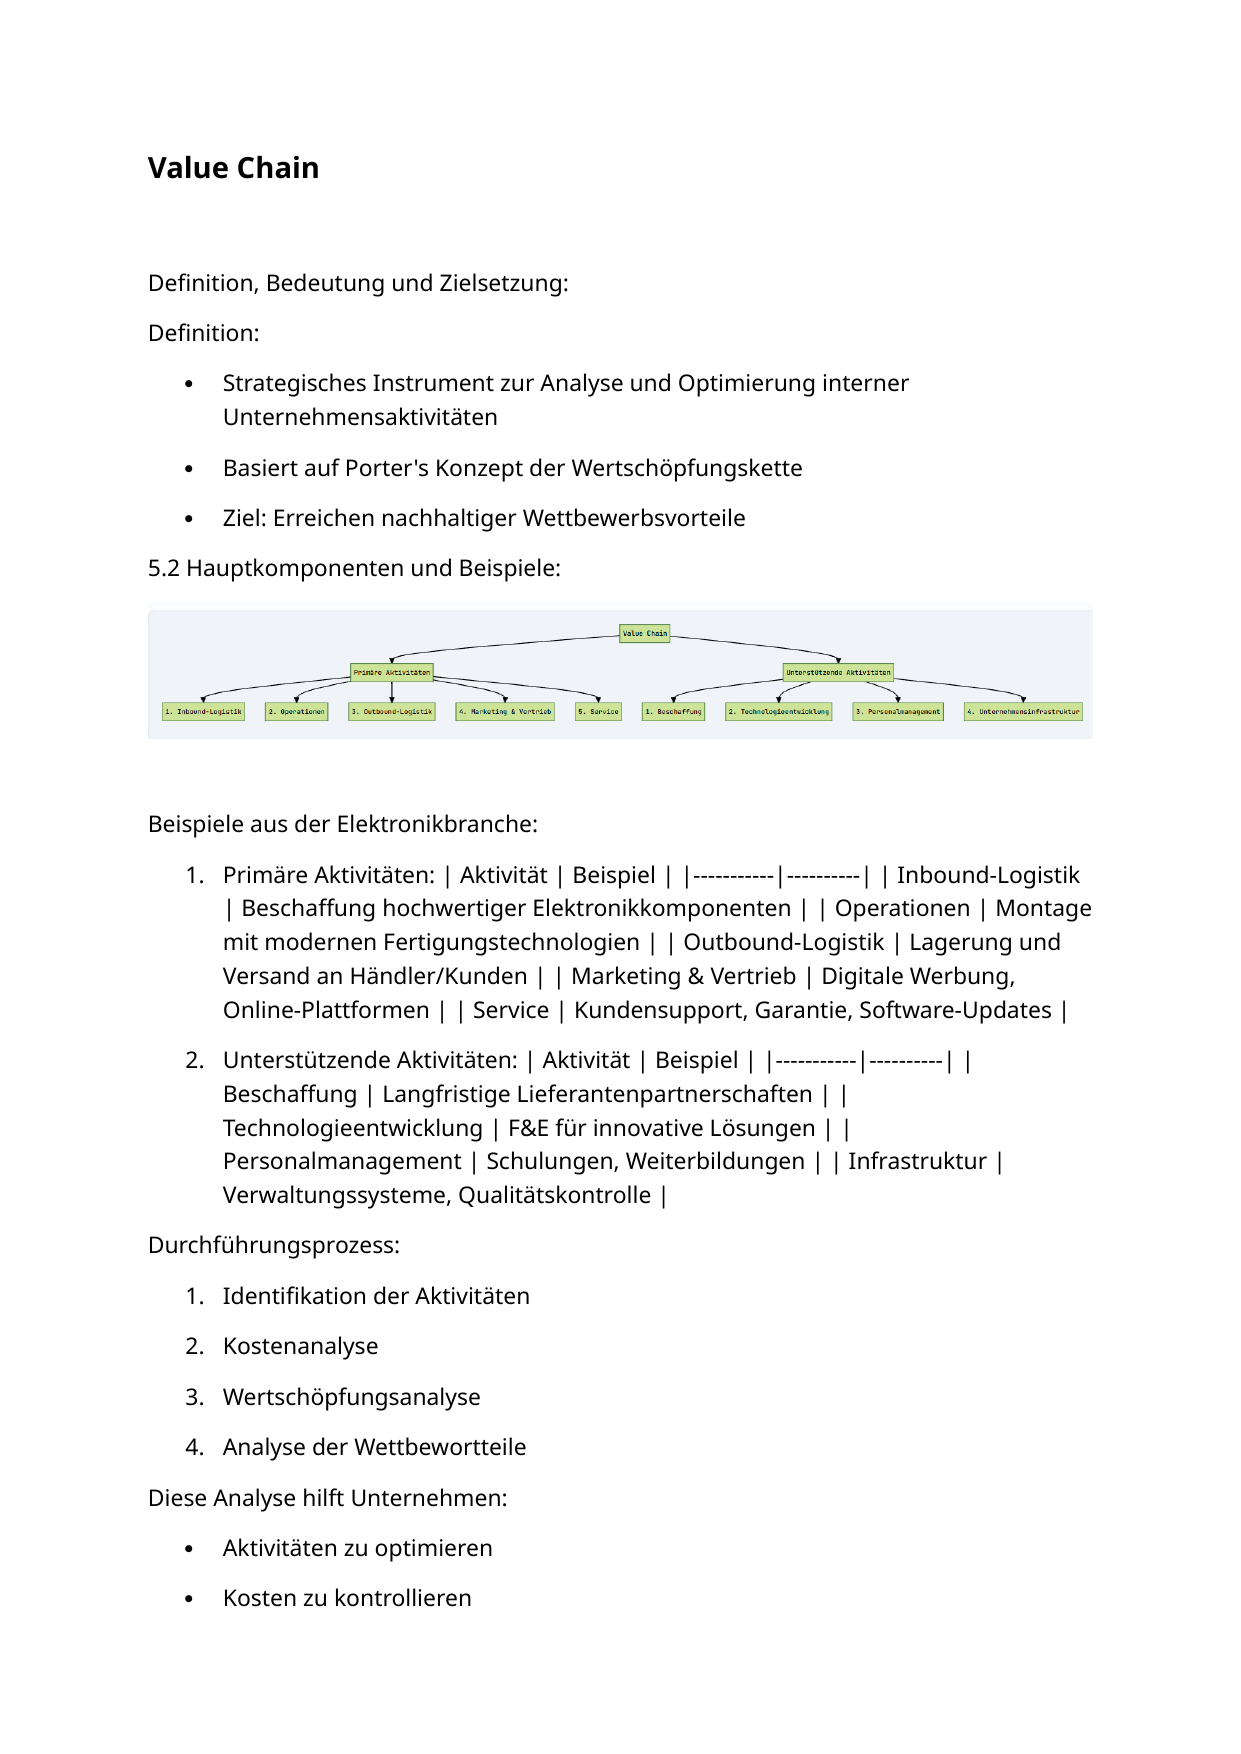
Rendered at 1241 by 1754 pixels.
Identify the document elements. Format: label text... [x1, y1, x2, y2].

list Aktivitäten zu optimieren [185, 1532, 1093, 1563]
list Analyse der Wettbewortteile [185, 1431, 1093, 1462]
text Value Chain [148, 148, 1093, 187]
picture [147, 602, 1093, 739]
list Unterstützende Aktivitäten: | Aktivität | Beispiel | |-----------|----------| | Beschaffung | Langfristige Lieferantenpartnerschaften | | Technologieentwicklung | F&E für innovative Lösungen | | Personalmanagement | Schulungen, Weiterbildungen | | Infrastruktur | Verwaltungssysteme, Qualitätskontrolle | [185, 1044, 1093, 1210]
text Definition, Bedeutung und Zielsetzung: [148, 267, 1093, 298]
list Identifikation der Aktivitäten [185, 1280, 1093, 1311]
list Primäre Aktivitäten: | Aktivität | Beispiel | |-----------|----------| | Inbound-Logistik | Beschaffung hochwertiger Elektronikkomponenten | | Operationen | Montage mit modernen Fertigungstechnologien | | Outbound-Logistik | Lagerung und Versand an Händler/Kunden | | Marketing & Vertrieb | Digitale Werbung, Online-Plattformen | | Service | Kundensupport, Garantie, Software-Updates | [185, 859, 1093, 1025]
text Diese Analyse hilft Unternehmen: [148, 1482, 1093, 1513]
list Wertschöpfungsanalyse [185, 1381, 1093, 1412]
list Basiert auf Porter's Konzept der Wertschöpfungskette [185, 452, 1093, 483]
list Strategisches Instrument zur Analyse und Optimierung interner Unternehmensaktivitäten [185, 367, 1093, 432]
text 5.2 Hauptkomponenten und Beispiele: [148, 552, 1093, 584]
list Kosten zu kontrollieren [185, 1582, 1093, 1614]
text Definition: [148, 317, 1093, 348]
list Ziel: Erreichen nachhaltiger Wettbewerbsvorteile [185, 502, 1093, 533]
text Beispiele aus der Elektronikbranche: [148, 808, 1093, 839]
list Kostenanalyse [185, 1330, 1093, 1362]
text Durchführungsprozess: [148, 1229, 1093, 1261]
